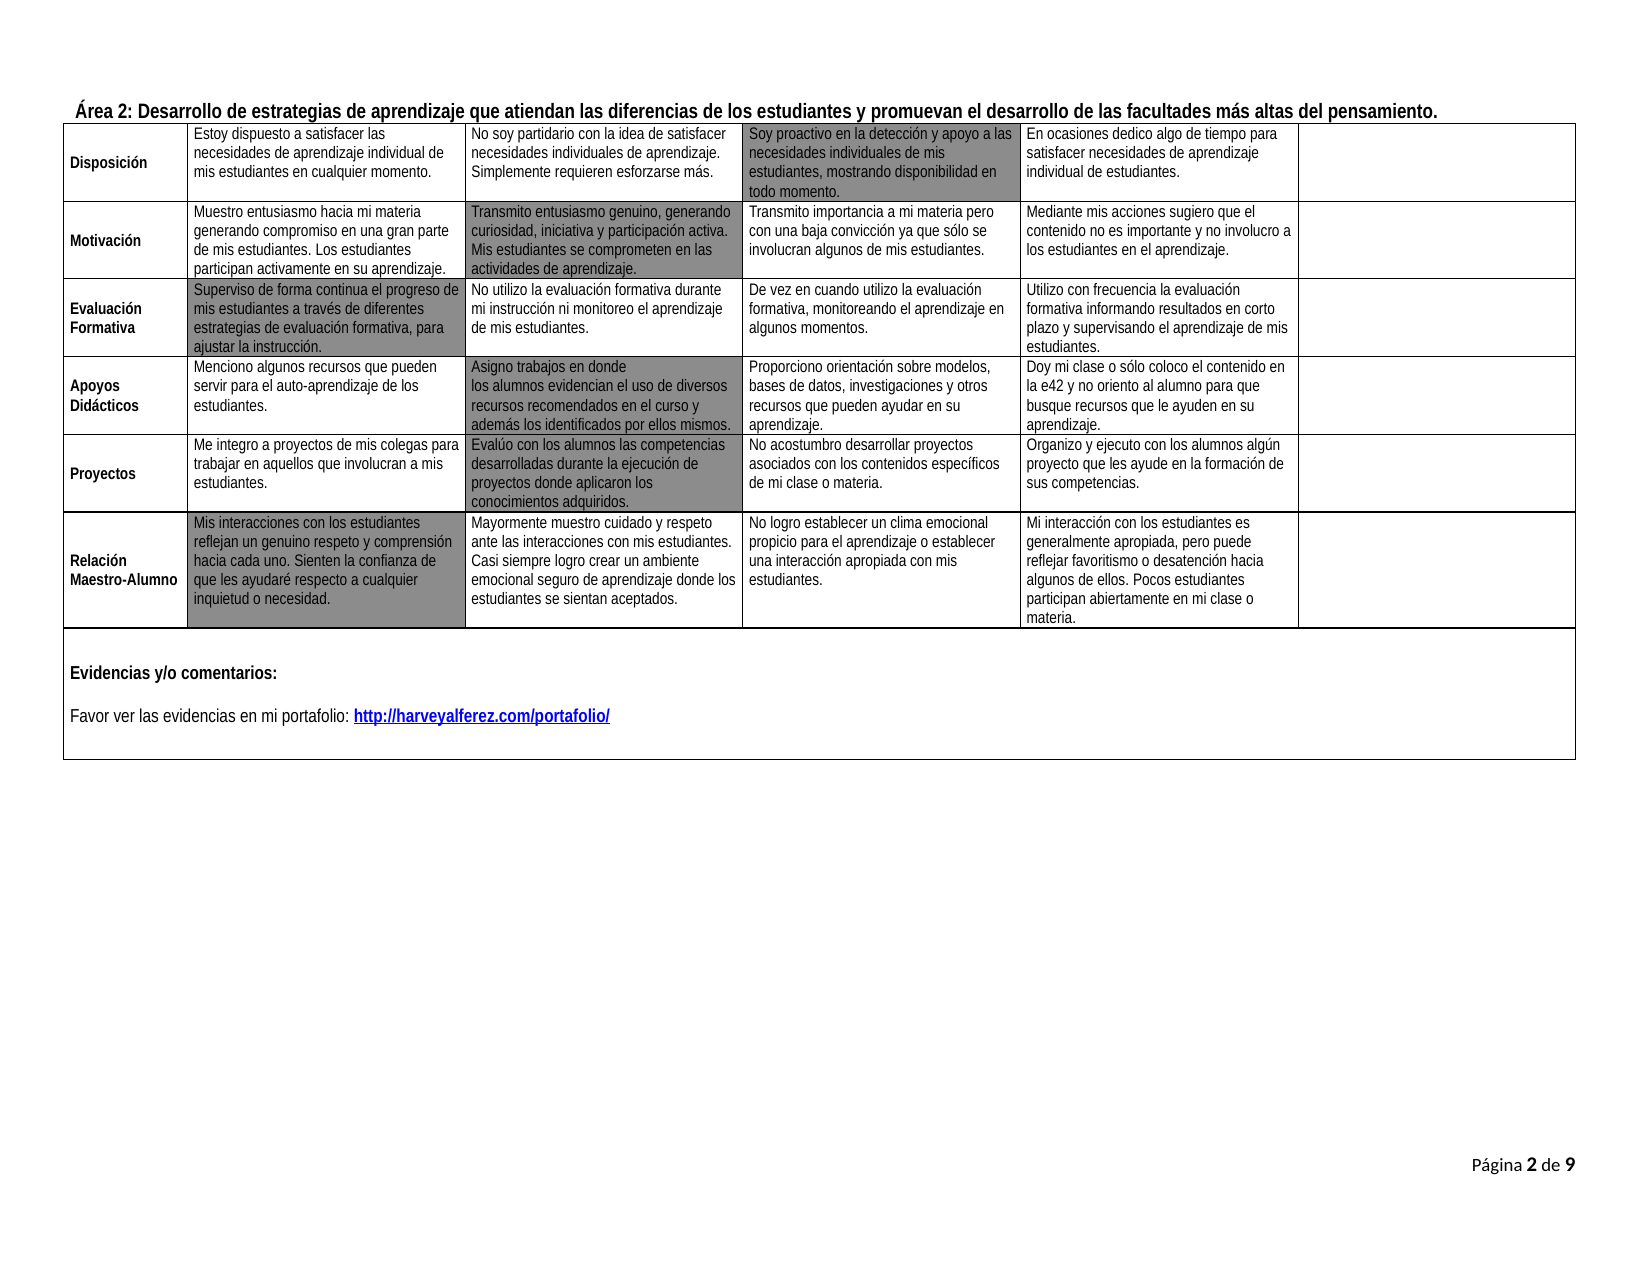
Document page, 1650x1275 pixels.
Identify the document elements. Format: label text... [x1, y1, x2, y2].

table_cell [1299, 357, 1575, 434]
table_header Soy proactivo en la detección y apoyo a las necesidades individuales de mis estudiantes, mostrando disponibilidad en todo momento. [743, 124, 1020, 201]
table_cell Mediante mis acciones sugiero que el contenido no es importante y no involucro a los estudiantes en el aprendizaje. [1021, 202, 1298, 278]
table_cell Evidencias y/o comentarios: Favor ver las evidencias en mi portafolio: http://harveyalferez.com/portafolio/ [64, 629, 1575, 759]
table_cell Evalúo con los alumnos las competencias desarrolladas durante la ejecución de proyectos donde aplicaron los conocimientos adquiridos. [466, 435, 742, 511]
table_cell [1299, 435, 1575, 511]
table_header Disposición [64, 124, 187, 201]
table_cell Mayormente muestro cuidado y respeto ante las interacciones con mis estudiantes. Casi siempre logro crear un ambiente emocional seguro de aprendizaje donde los estudiantes se sientan aceptados. [466, 513, 742, 627]
table_cell [1299, 513, 1575, 627]
table_cell Superviso de forma continua el progreso de mis estudiantes a través de diferentes estrategias de evaluación formativa, para ajustar la instrucción. [188, 279, 465, 356]
table_cell No utilizo la evaluación formativa durante mi instrucción ni monitoreo el aprendizaje de mis estudiantes. [466, 279, 742, 356]
table_cell Proporciono orientación sobre modelos, bases de datos, investigaciones y otros recursos que pueden ayudar en su aprendizaje. [743, 357, 1020, 434]
table_cell Apoyos Didácticos [64, 357, 187, 434]
table_cell Muestro entusiasmo hacia mi materia generando compromiso en una gran parte de mis estudiantes. Los estudiantes participan activamente en su aprendizaje. [188, 202, 465, 278]
table_cell Mi interacción con los estudiantes es generalmente apropiada, pero puede reflejar favoritismo o desatención hacia algunos de ellos. Pocos estudiantes participan abiertamente en mi clase o materia. [1021, 513, 1298, 627]
table_header Estoy dispuesto a satisfacer las necesidades de aprendizaje individual de mis estudiantes en cualquier momento. [188, 124, 465, 201]
table_cell Doy mi clase o sólo coloco el contenido en la e42 y no oriento al alumno para que busque recursos que le ayuden en su aprendizaje. [1021, 357, 1298, 434]
table_cell Evaluación Formativa [64, 279, 187, 356]
table_cell Mis interacciones con los estudiantes reflejan un genuino respeto y comprensión hacia cada uno. Sienten la confianza de que les ayudaré respecto a cualquier inquietud o necesidad. [188, 513, 465, 627]
text Área 2: Desarrollo de estrategias de aprendizaje que atiendan las diferencias de los estudiantes y promuevan el desarrollo de las facultades más altas del pensamiento. [75, 99, 1575, 123]
table_cell No acostumbro desarrollar proyectos asociados con los contenidos específicos de mi clase o materia. [743, 435, 1020, 511]
table_cell Motivación [64, 202, 187, 278]
table_cell Organizo y ejecuto con los alumnos algún proyecto que les ayude en la formación de sus competencias. [1021, 435, 1298, 511]
table_cell Me integro a proyectos de mis colegas para trabajar en aquellos que involucran a mis estudiantes. [188, 435, 465, 511]
table_cell De vez en cuando utilizo la evaluación formativa, monitoreando el aprendizaje en algunos momentos. [743, 279, 1020, 356]
table_cell [1299, 202, 1575, 278]
table_header [1299, 124, 1575, 201]
table_cell Proyectos [64, 435, 187, 511]
table_cell Relación Maestro-Alumno [64, 513, 187, 627]
table_cell No logro establecer un clima emocional propicio para el aprendizaje o establecer una interacción apropiada con mis estudiantes. [743, 513, 1020, 627]
table_cell Asigno trabajos en donde los alumnos evidencian el uso de diversos recursos recomendados en el curso y además los identificados por ellos mismos. [466, 357, 742, 434]
table_cell [1299, 279, 1575, 356]
table_cell Utilizo con frecuencia la evaluación formativa informando resultados en corto plazo y supervisando el aprendizaje de mis estudiantes. [1021, 279, 1298, 356]
table_cell Menciono algunos recursos que pueden servir para el auto-aprendizaje de los estudiantes. [188, 357, 465, 434]
table_header No soy partidario con la idea de satisfacer necesidades individuales de aprendizaje. Simplemente requieren esforzarse más. [466, 124, 742, 201]
table_header En ocasiones dedico algo de tiempo para satisfacer necesidades de aprendizaje individual de estudiantes. [1021, 124, 1298, 201]
table_cell Transmito importancia a mi materia pero con una baja convicción ya que sólo se involucran algunos de mis estudiantes. [743, 202, 1020, 278]
table_cell Transmito entusiasmo genuino, generando curiosidad, iniciativa y participación activa. Mis estudiantes se comprometen en las actividades de aprendizaje. [466, 202, 742, 278]
